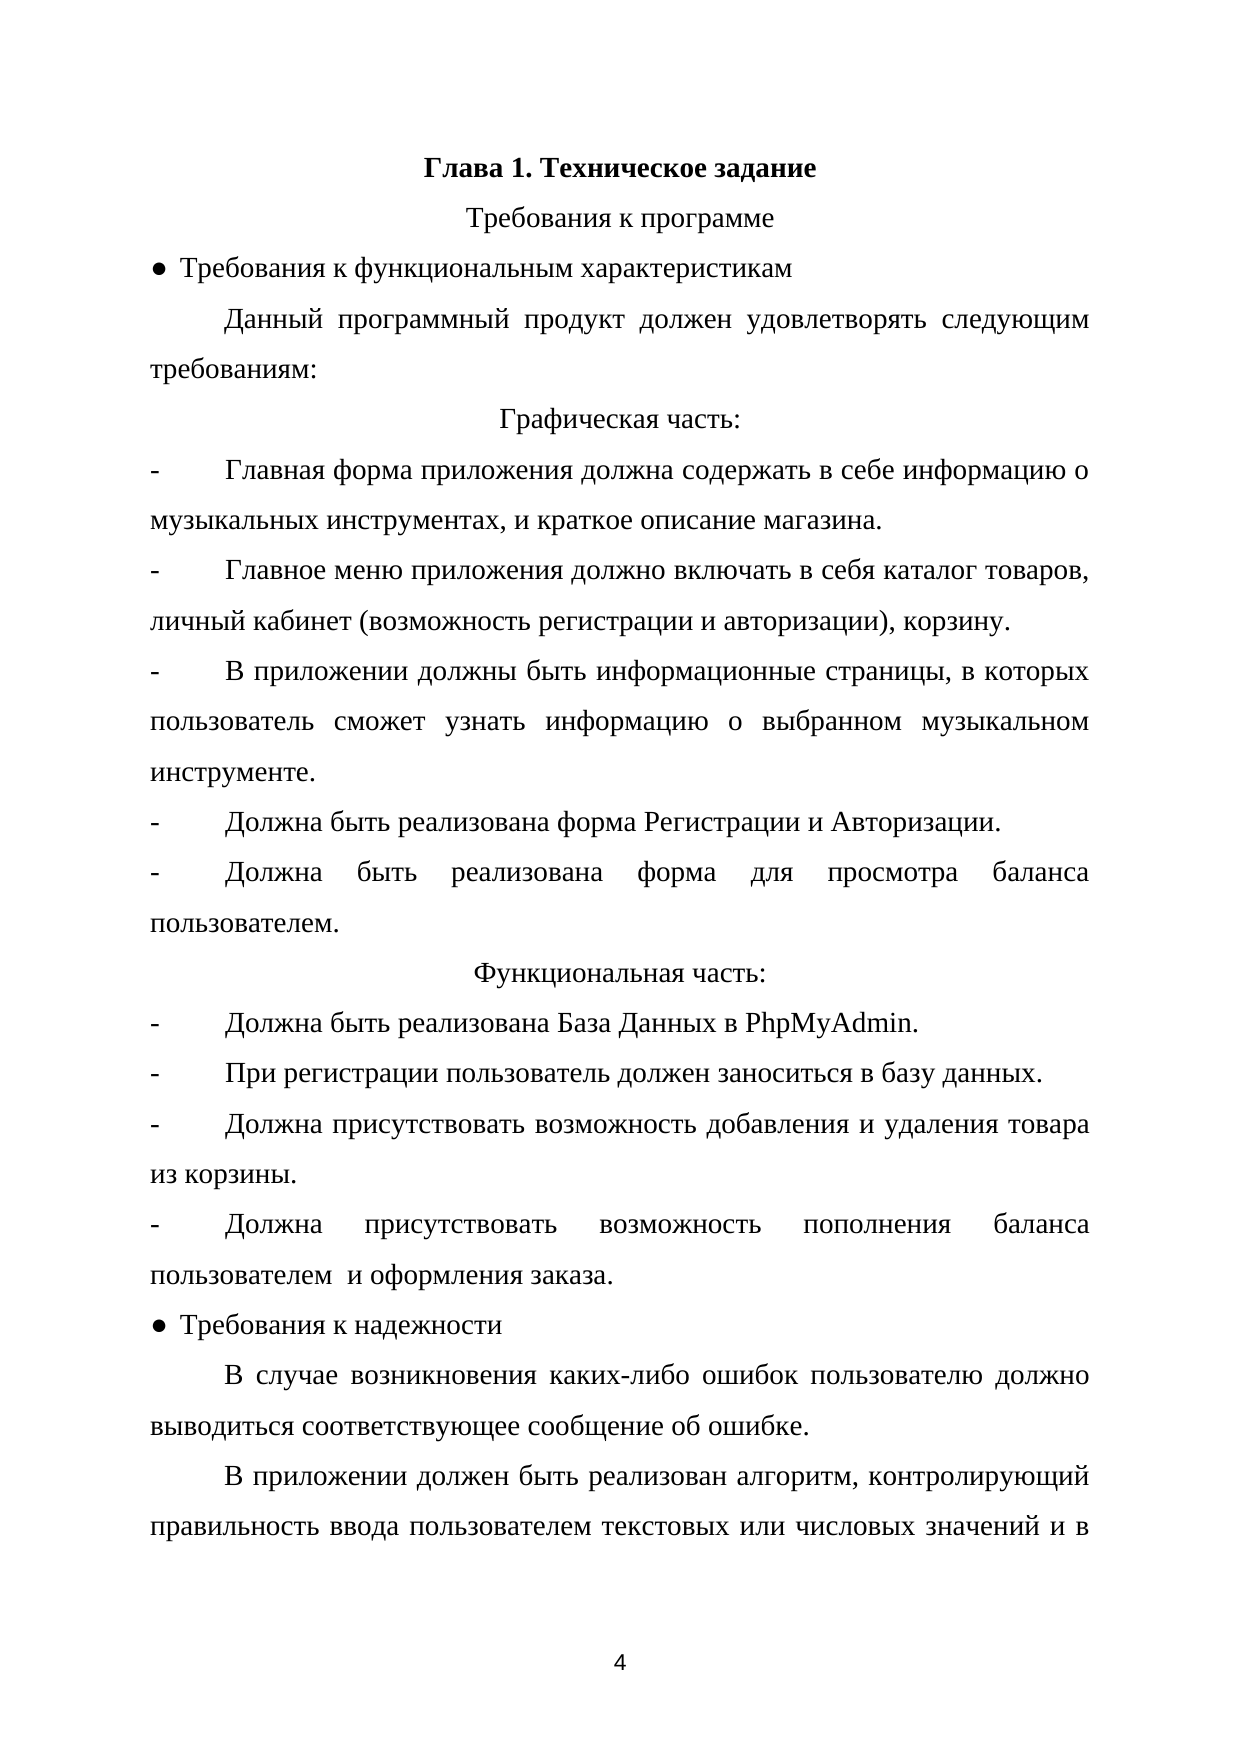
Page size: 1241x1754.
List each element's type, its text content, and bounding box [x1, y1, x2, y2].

list Должна быть реализована форма для просмотра баланса пользователем. [150, 854, 1090, 938]
list Должна быть реализована форма Регистрации и Авторизации. [150, 804, 1090, 838]
subtitle Глава 1. Техническое задание [150, 150, 1090, 183]
text Функциональная часть: [150, 955, 1090, 988]
list Должна присутствовать возможность добавления и удаления товара из корзины. [150, 1106, 1090, 1190]
list Требования к функциональным характеристикам [150, 251, 1090, 284]
list Должна быть реализована База Данных в PhpMyAdmin. [150, 1005, 1090, 1039]
subtitle Требования к программе [150, 200, 1090, 234]
list Главная форма приложения должна содержать в себе информацию о музыкальных инструментах, и краткое описание магазина. [150, 452, 1090, 536]
text Графическая часть: [150, 402, 1090, 435]
list Главное меню приложения должно включать в себя каталог товаров, личный кабинет (возможность регистрации и авторизации), корзину. [150, 552, 1090, 636]
text Данный программный продукт должен удовлетворять следующим требованиям: [150, 301, 1090, 385]
list В приложении должны быть информационные страницы, в которых пользователь сможет узнать информацию о выбранном музыкальном инструменте. [150, 653, 1090, 787]
list Требования к надежности [150, 1307, 1090, 1341]
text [150, 1458, 1090, 1542]
list При регистрации пользователь должен заноситься в базу данных. [150, 1056, 1090, 1089]
list Должна присутствовать возможность пополнения баланса пользователем и оформления заказа. [150, 1207, 1090, 1290]
text В случае возникновения каких-либо ошибок пользователю должно выводиться соответствующее сообщение об ошибке. [150, 1357, 1090, 1441]
